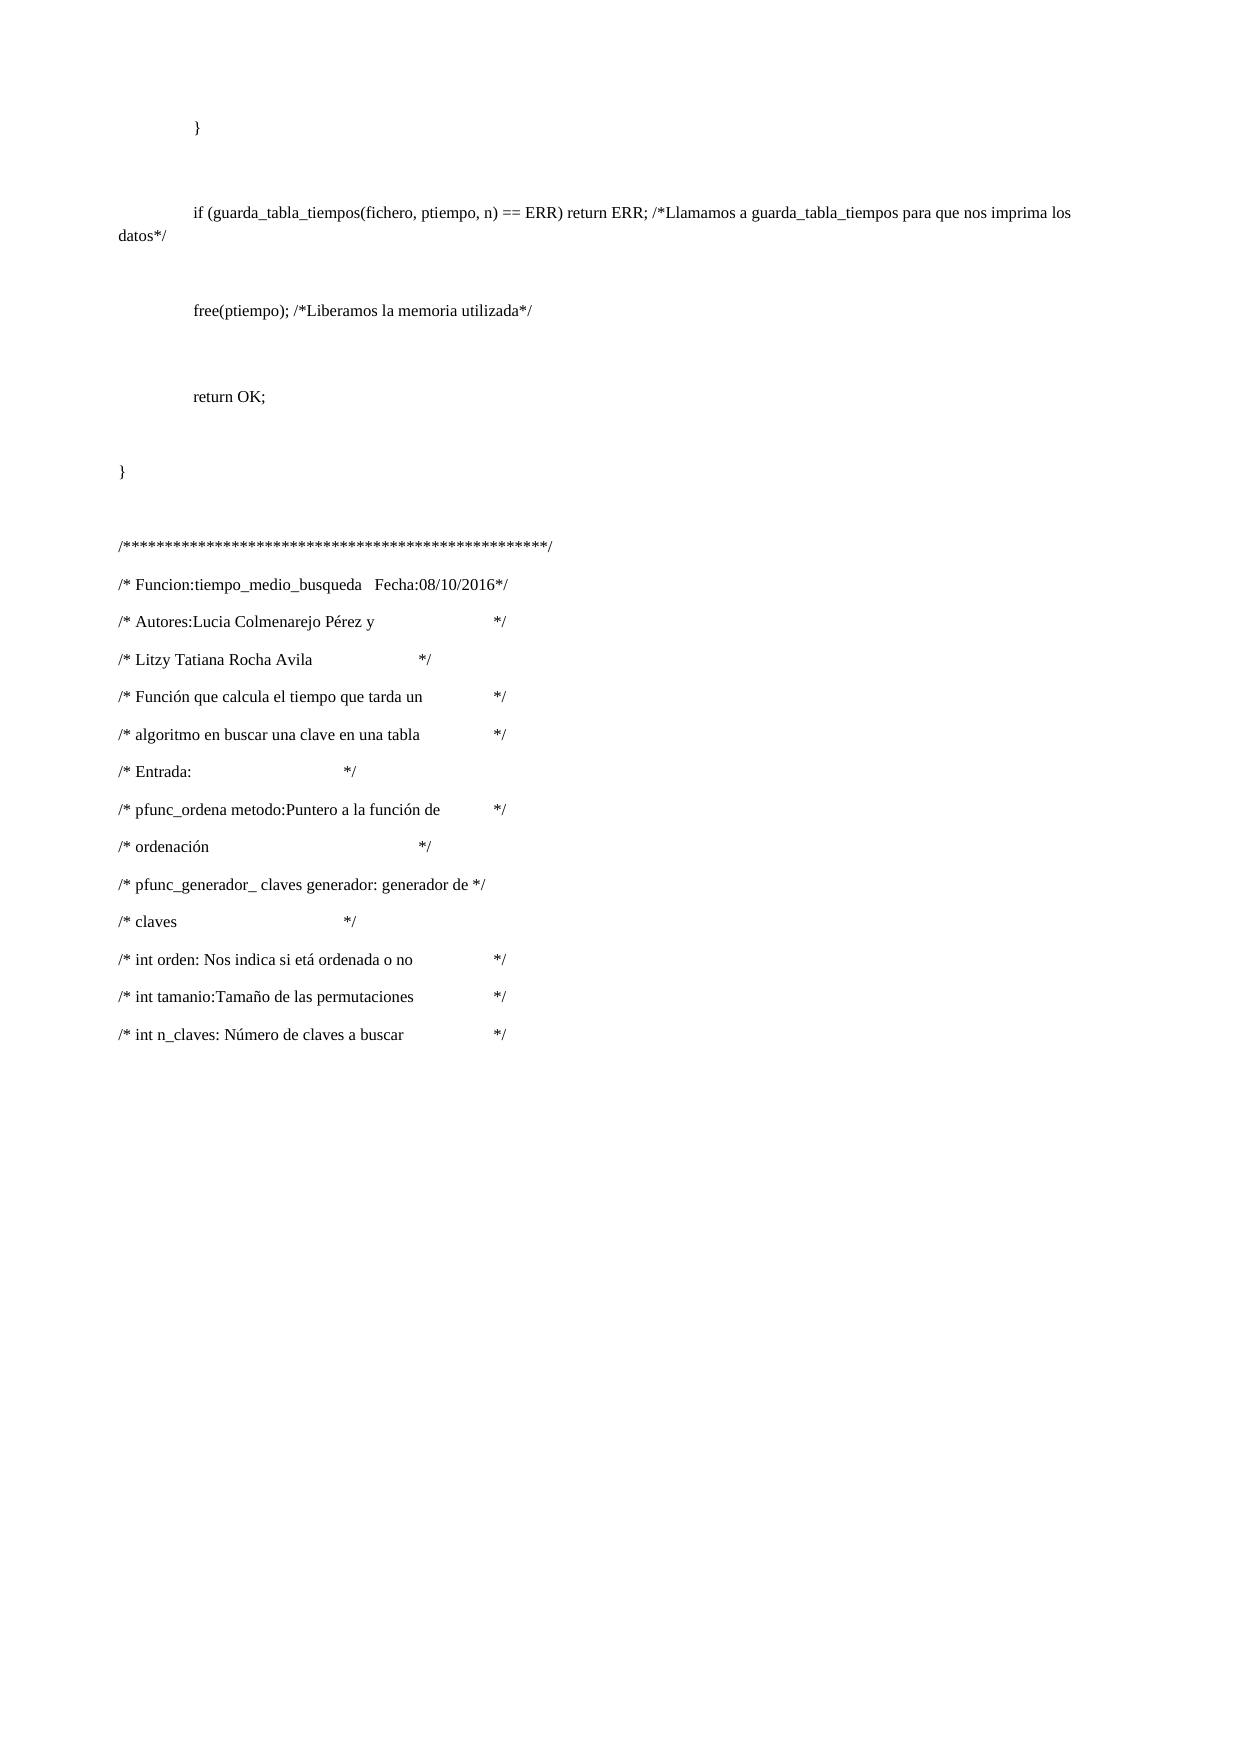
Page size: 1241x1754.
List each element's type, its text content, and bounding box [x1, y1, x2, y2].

text /* pfunc_ordena metodo:Puntero a la función de */ [118, 800, 1122, 819]
text /* int orden: Nos indica si etá ordenada o no */ [118, 950, 1122, 969]
text /* int n_claves: Número de claves a buscar */ [118, 1025, 1122, 1044]
text /* pfunc_generador_ claves generador: generador de */ [118, 875, 1122, 894]
text /***************************************************/ [118, 537, 1122, 556]
text /* algoritmo en buscar una clave en una tabla */ [118, 725, 1122, 744]
text /* Autores:Lucia Colmenarejo Pérez y */ [118, 612, 1122, 631]
text /* Litzy Tatiana Rocha Avila */ [118, 650, 1122, 669]
text /* int tamanio:Tamaño de las permutaciones */ [118, 987, 1122, 1006]
text /* claves */ [118, 912, 1122, 931]
text return OK; [118, 387, 1122, 406]
text /* Funcion:tiempo_medio_busqueda Fecha:08/10/2016*/ [118, 575, 1122, 594]
text free(ptiempo); /*Liberamos la memoria utilizada*/ [118, 301, 1122, 320]
text /* Entrada: */ [118, 762, 1122, 781]
text if (guarda_tabla_tiempos(fichero, ptiempo, n) == ERR) return ERR; /*Llamamos a guarda_tabla_tiempos para que nos imprima los datos*/ [118, 203, 1122, 245]
text } [118, 462, 1122, 481]
text /* ordenación */ [118, 837, 1122, 856]
text } [118, 118, 1122, 137]
text /* Función que calcula el tiempo que tarda un */ [118, 687, 1122, 706]
